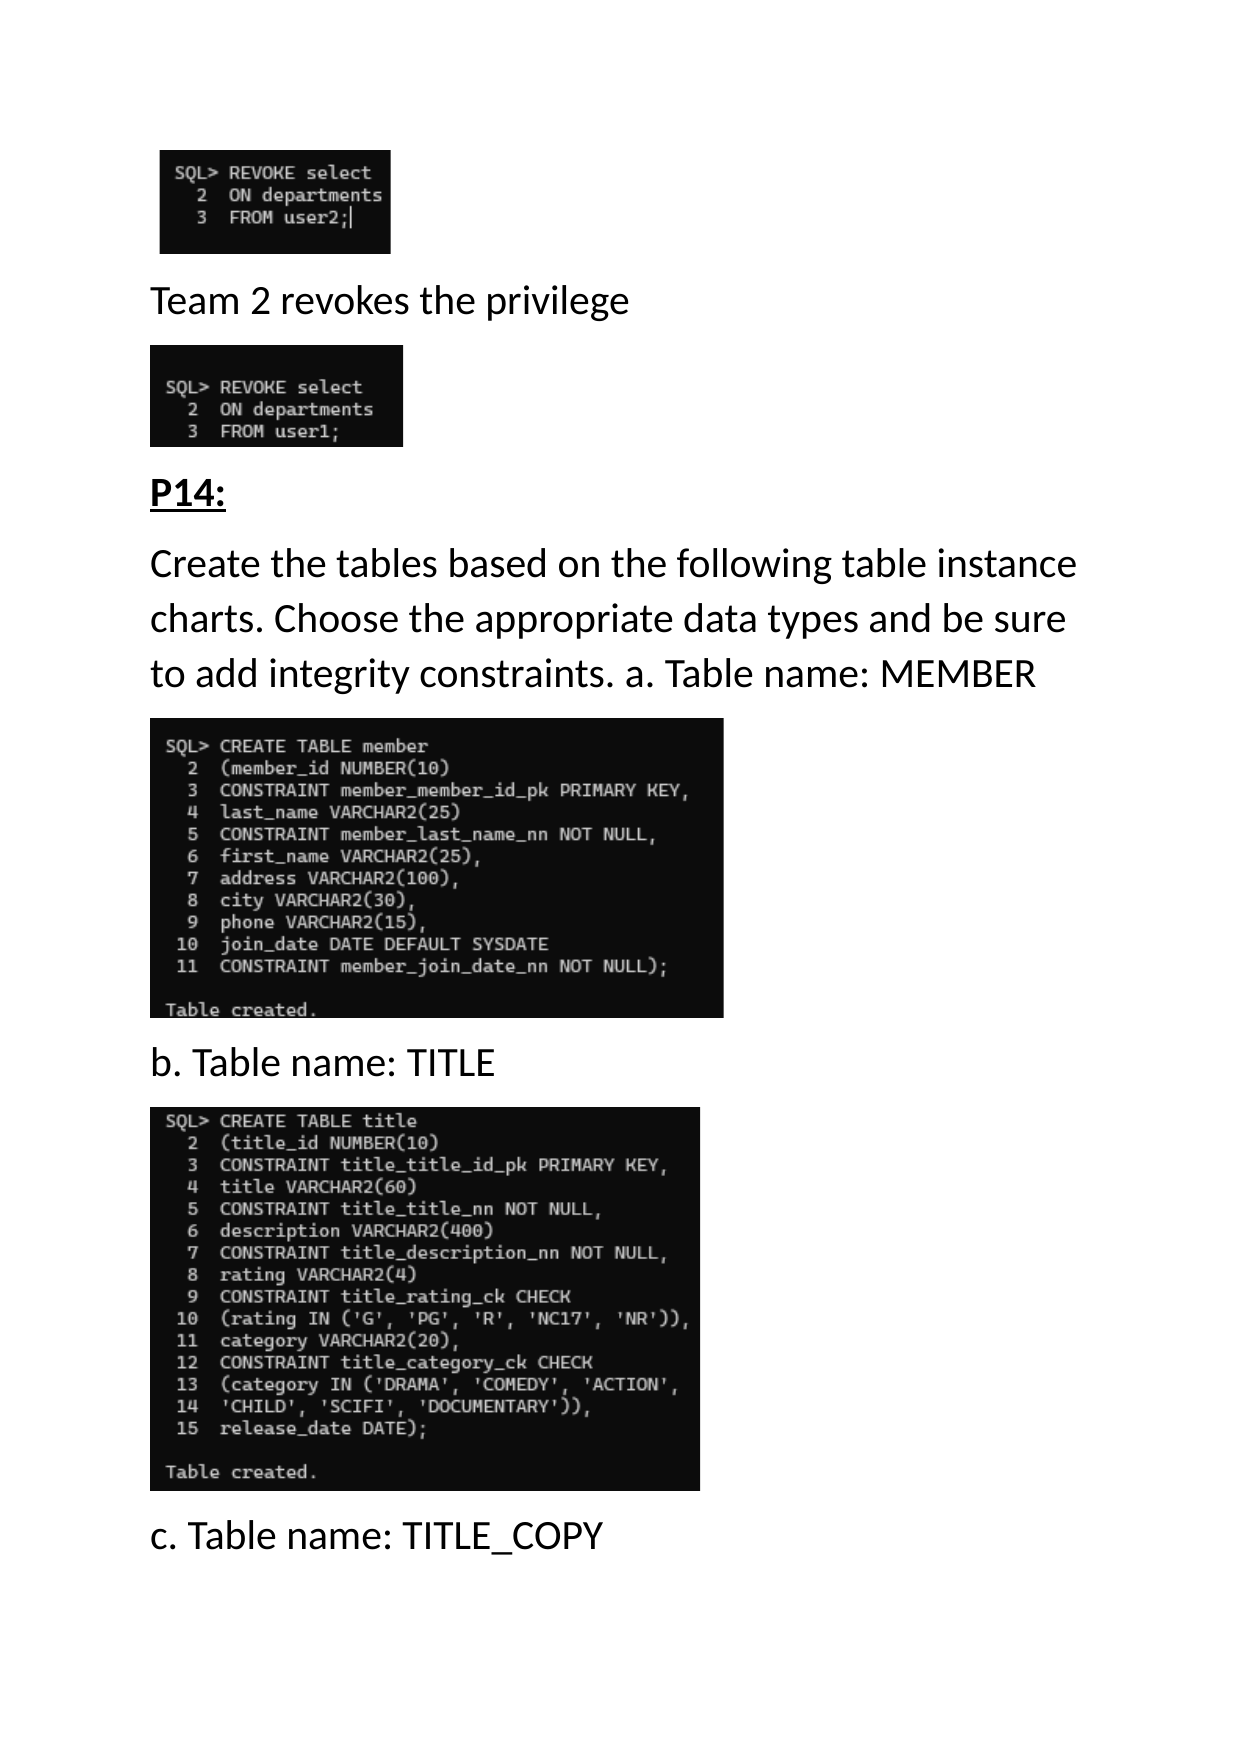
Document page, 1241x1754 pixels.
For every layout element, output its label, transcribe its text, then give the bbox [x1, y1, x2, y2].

text Team 2 revokes the privilege [150, 274, 1090, 325]
picture [159, 150, 391, 254]
text P14: [150, 466, 1090, 517]
picture [150, 718, 724, 1018]
picture [150, 345, 404, 447]
text c. Table name: TITLE_COPY [150, 1509, 1090, 1560]
picture [150, 1107, 700, 1491]
text Create the tables based on the following table instance charts. Choose the appropriate data types and be sure to add integrity constraints. a. Table name: MEMBER [150, 537, 1090, 698]
text b. Table name: TITLE [150, 1036, 1090, 1087]
